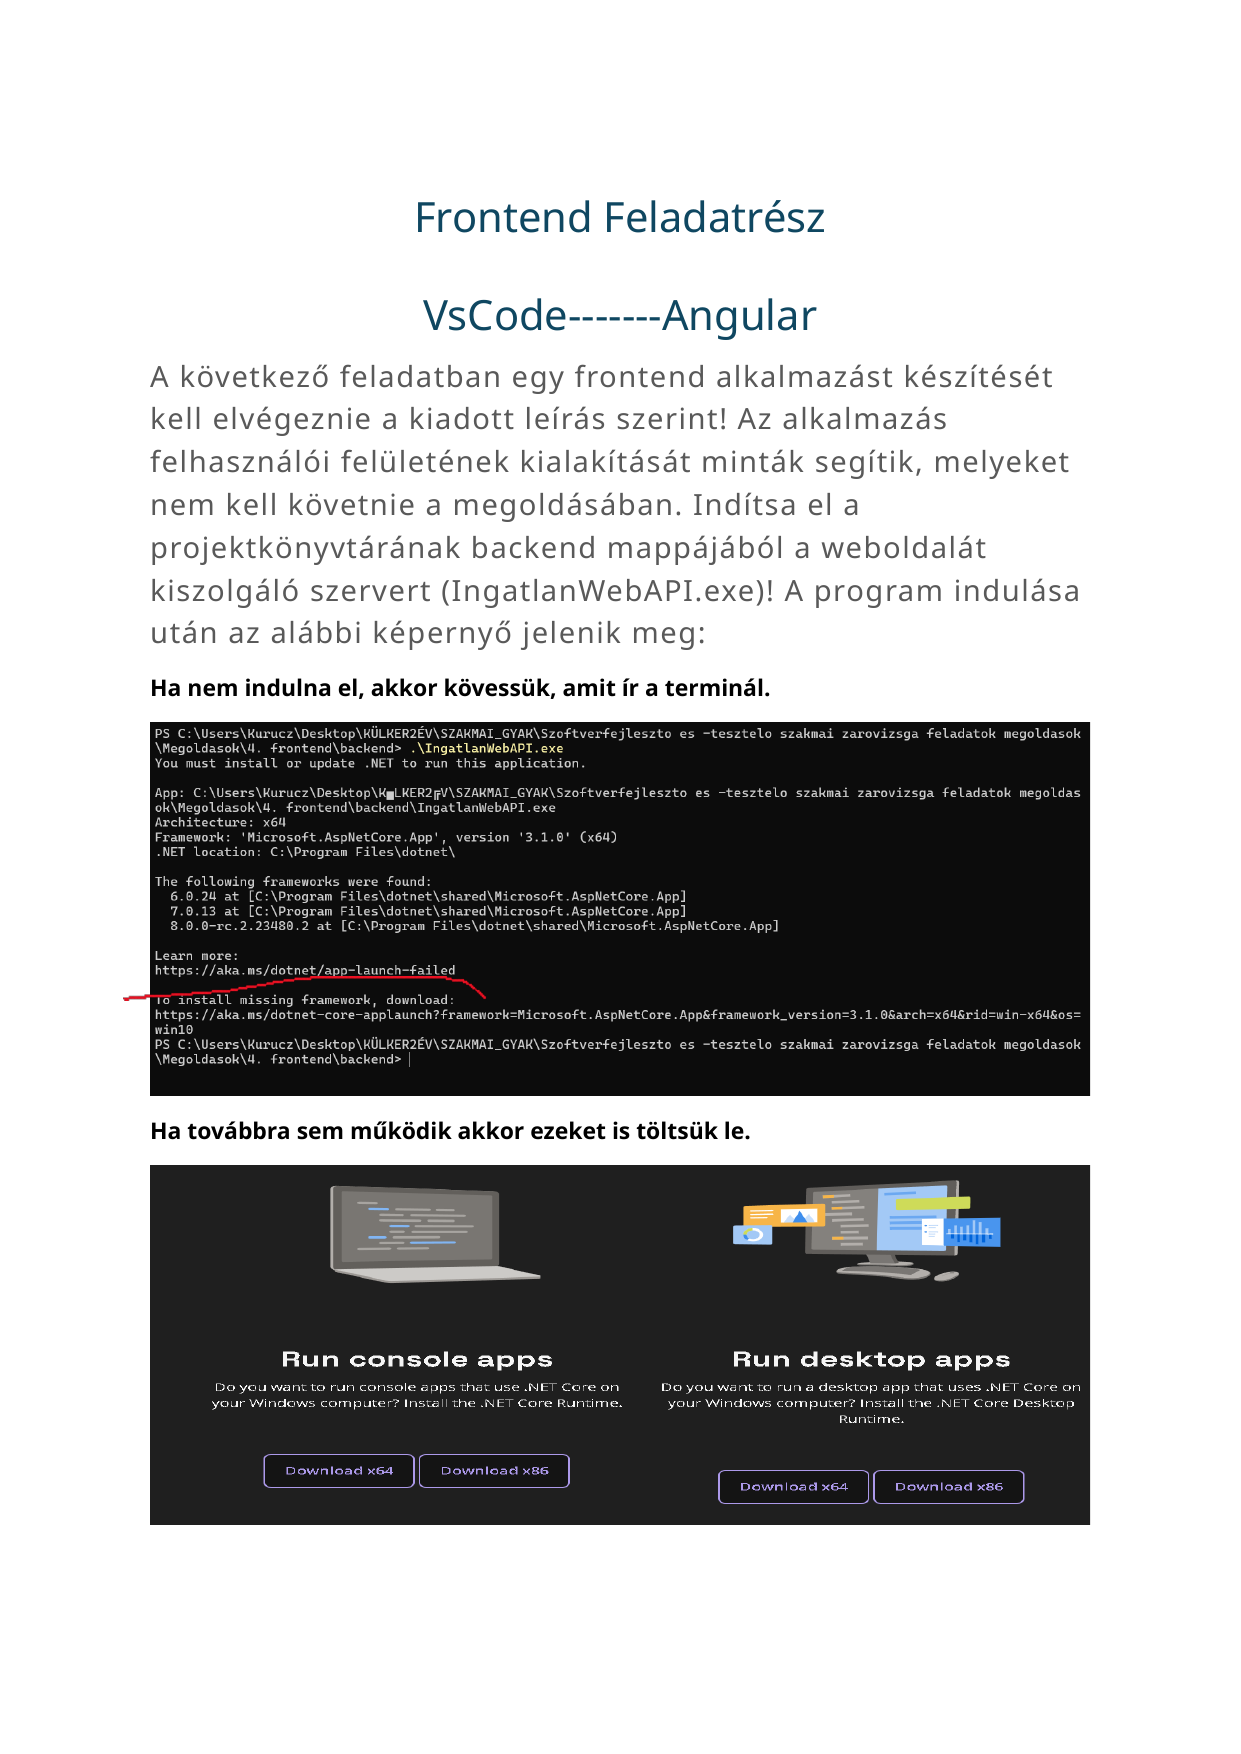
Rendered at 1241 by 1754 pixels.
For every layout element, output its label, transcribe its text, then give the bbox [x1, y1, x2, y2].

picture [123, 722, 1091, 1096]
subtitle A következő feladatban egy frontend alkalmazást készítését kell elvégeznie a kiadott leírás szerint! Az alkalmazás felhasználói felületének kialakítását minták segítik, melyeket nem kell követnie a megoldásában. Indítsa el a projektkönyvtárának backend mappájából a weboldalát kiszolgáló szervert (IngatlanWebAPI.exe)! A program indulása után az alábbi képernyő jelenik meg: [150, 356, 1090, 652]
picture [150, 1165, 1091, 1525]
text Ha továbbra sem működik akkor ezeket is töltsük le. [150, 1115, 1090, 1146]
subtitle VsCode-------Angular [150, 286, 1090, 343]
text Ha nem indulna el, akkor kövessük, amit ír a terminál. [150, 672, 1090, 703]
subtitle Frontend Feladatrész [150, 187, 1090, 244]
